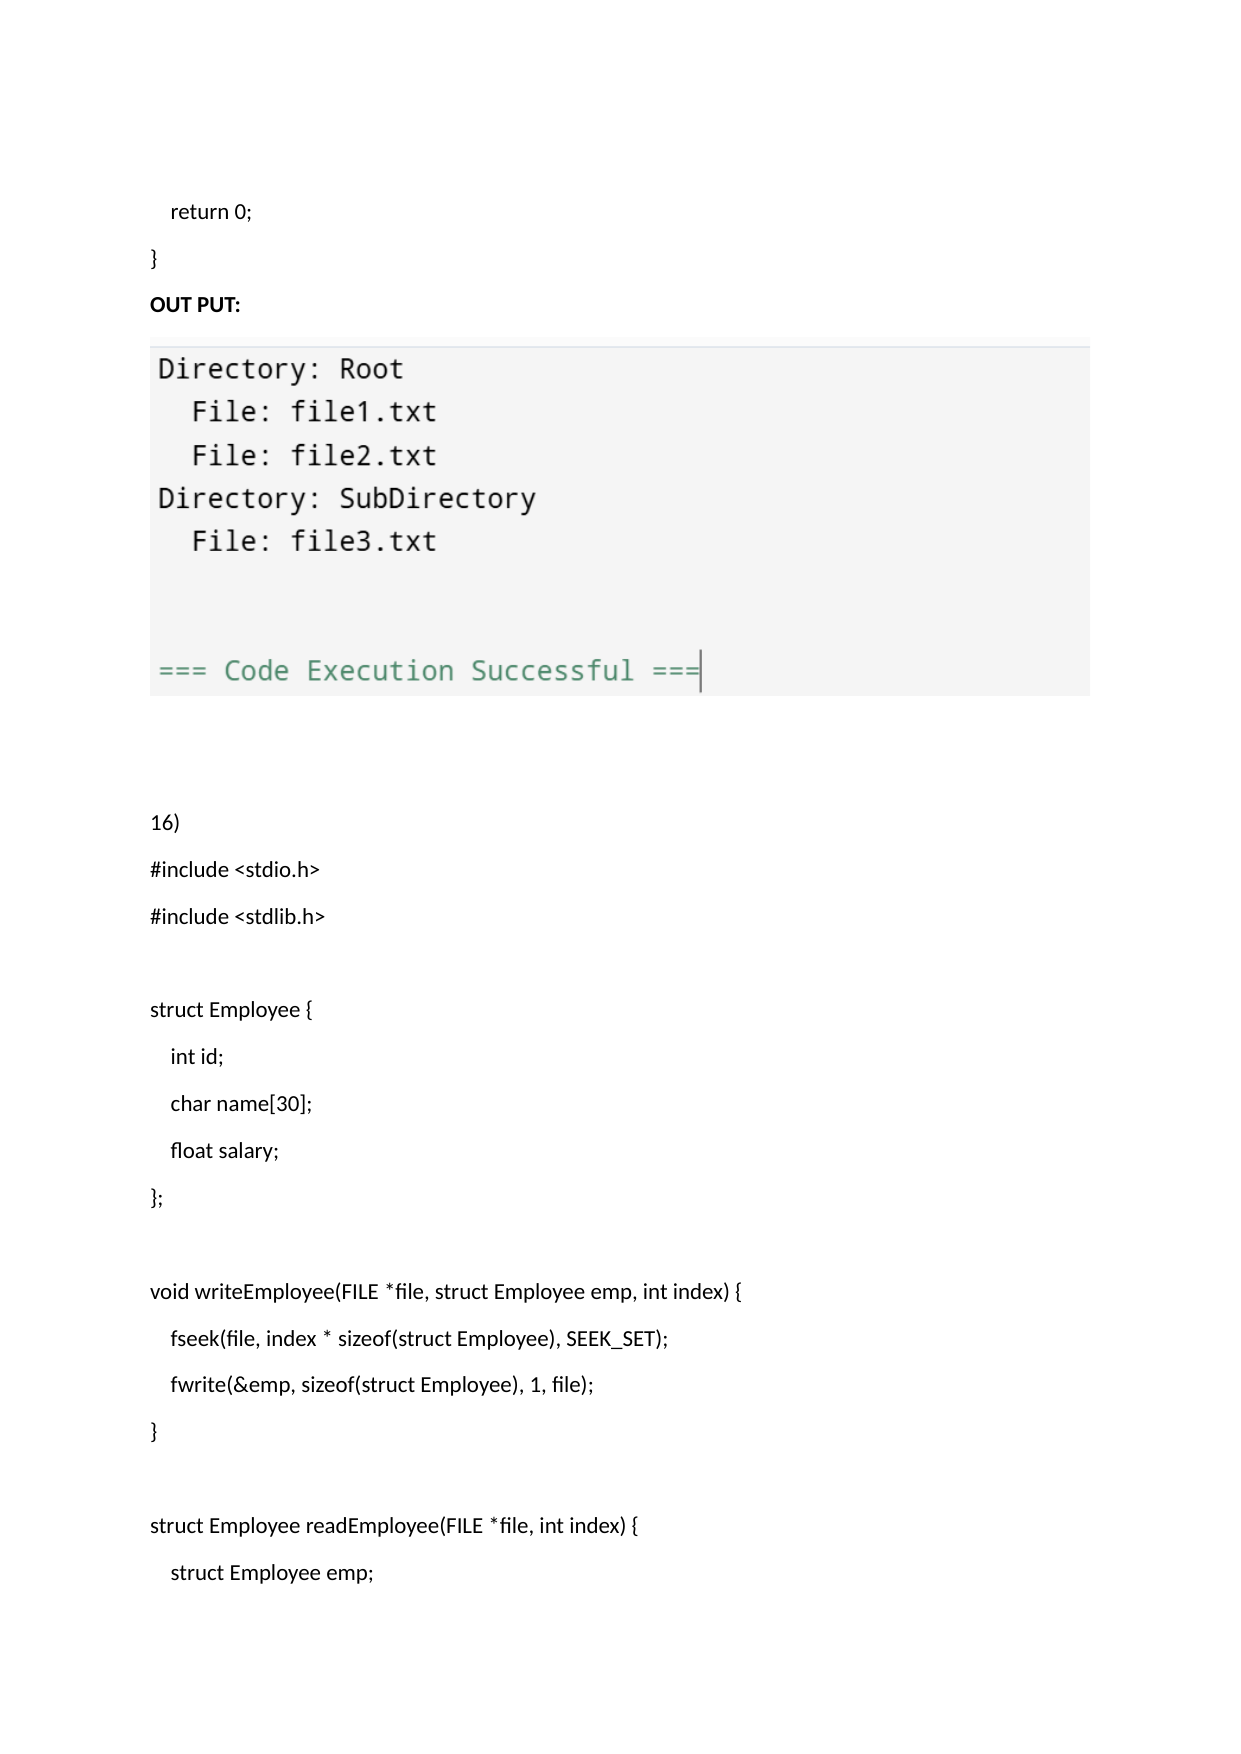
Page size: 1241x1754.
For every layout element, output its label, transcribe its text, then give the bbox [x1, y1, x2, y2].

text struct Employee readEmployee(FILE *file, int index) { [150, 1511, 1090, 1539]
text #include <stdio.h> [150, 855, 1090, 883]
text return 0; [150, 197, 1090, 225]
text OUT PUT: [150, 291, 1090, 319]
picture [150, 337, 1091, 696]
text int id; [150, 1042, 1090, 1071]
text struct Employee { [150, 996, 1090, 1024]
text char name[30]; [150, 1089, 1090, 1117]
text struct Employee emp; [150, 1558, 1090, 1586]
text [150, 1324, 1090, 1352]
text 16) [150, 808, 1090, 836]
text #include <stdlib.h> [150, 902, 1090, 930]
text } [150, 244, 1090, 272]
text float salary; [150, 1136, 1090, 1164]
text void writeEmployee(FILE *file, struct Employee emp, int index) { [150, 1277, 1090, 1305]
text } [150, 1417, 1090, 1446]
text fwrite(&emp, sizeof(struct Employee), 1, file); [150, 1371, 1090, 1399]
text }; [150, 1183, 1090, 1211]
